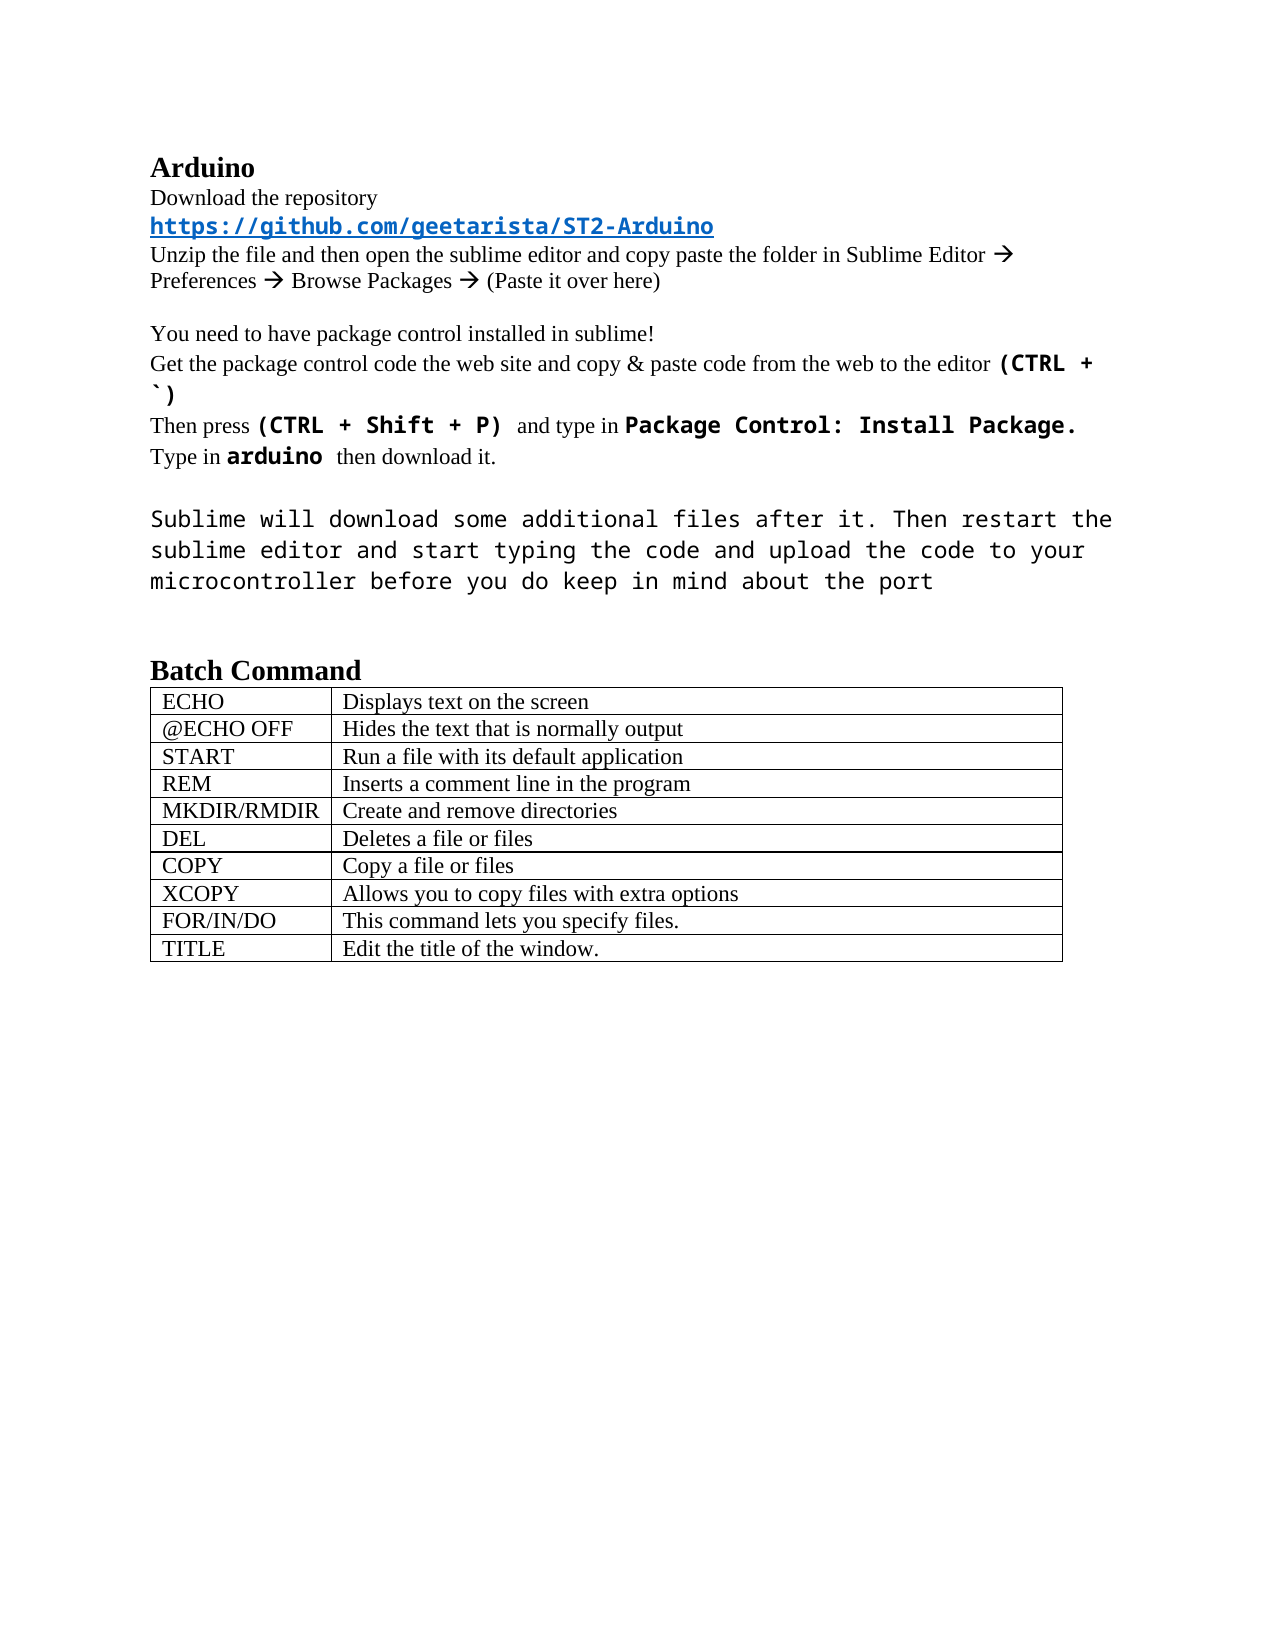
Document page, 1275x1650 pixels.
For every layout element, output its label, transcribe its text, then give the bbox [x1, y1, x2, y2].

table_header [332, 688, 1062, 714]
subtitle Batch Command [150, 653, 1125, 687]
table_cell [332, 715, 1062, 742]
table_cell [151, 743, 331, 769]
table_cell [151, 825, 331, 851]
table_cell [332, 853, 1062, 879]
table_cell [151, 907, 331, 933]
text https://github.com/geetarista/ST2-Arduino [150, 210, 1125, 241]
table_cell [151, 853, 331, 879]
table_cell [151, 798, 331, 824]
text Download the repository [150, 183, 1125, 210]
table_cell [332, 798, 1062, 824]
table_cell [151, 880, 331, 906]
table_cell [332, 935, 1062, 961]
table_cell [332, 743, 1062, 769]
text Get the package control code the web site and copy & paste code from the web to the editor (CTRL + `) [150, 347, 1125, 409]
text You need to have package control installed in sublime! [150, 320, 1125, 347]
text Then press (CTRL + Shift + P) and type in Package Control: Install Package. Type in arduino then download it. [150, 409, 1125, 472]
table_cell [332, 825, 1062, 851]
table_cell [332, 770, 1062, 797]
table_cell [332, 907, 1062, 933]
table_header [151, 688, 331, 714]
subtitle Arduino [150, 150, 1125, 183]
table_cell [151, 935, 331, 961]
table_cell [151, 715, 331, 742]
text Sublime will download some additional files after it. Then restart the sublime editor and start typing the code and upload the code to your microcontroller before you do keep in mind about the port [150, 503, 1125, 597]
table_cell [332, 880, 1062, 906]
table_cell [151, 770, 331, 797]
text Unzip the file and then open the sublime editor and copy paste the folder in Sublime Editor Preferences Browse Packages (Paste it over here) [150, 241, 1125, 294]
